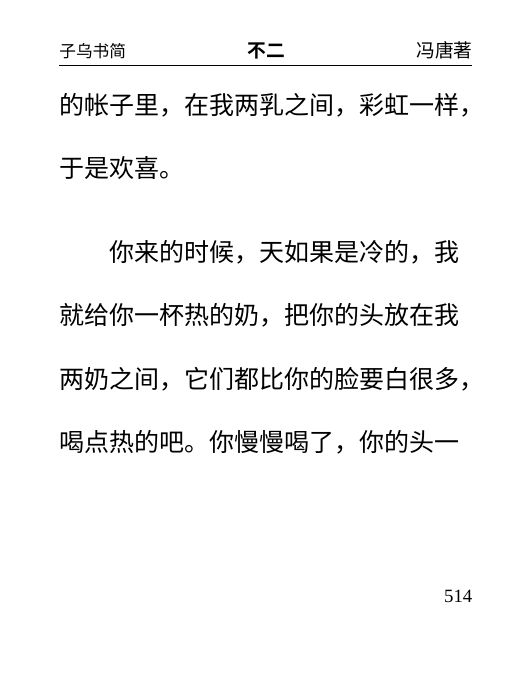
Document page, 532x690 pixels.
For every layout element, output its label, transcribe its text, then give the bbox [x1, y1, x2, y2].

text 你来的时候，天如果是冷的，我就给你一杯热的奶，把你的头放在我两奶之间，它们都比你的脸要白很多，喝点热的吧。你慢慢喝了，你的头一动不动，我的心就热了，有热热的蒸汽腾起来，于是欢喜。 [59, 219, 472, 473]
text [59, 72, 472, 199]
